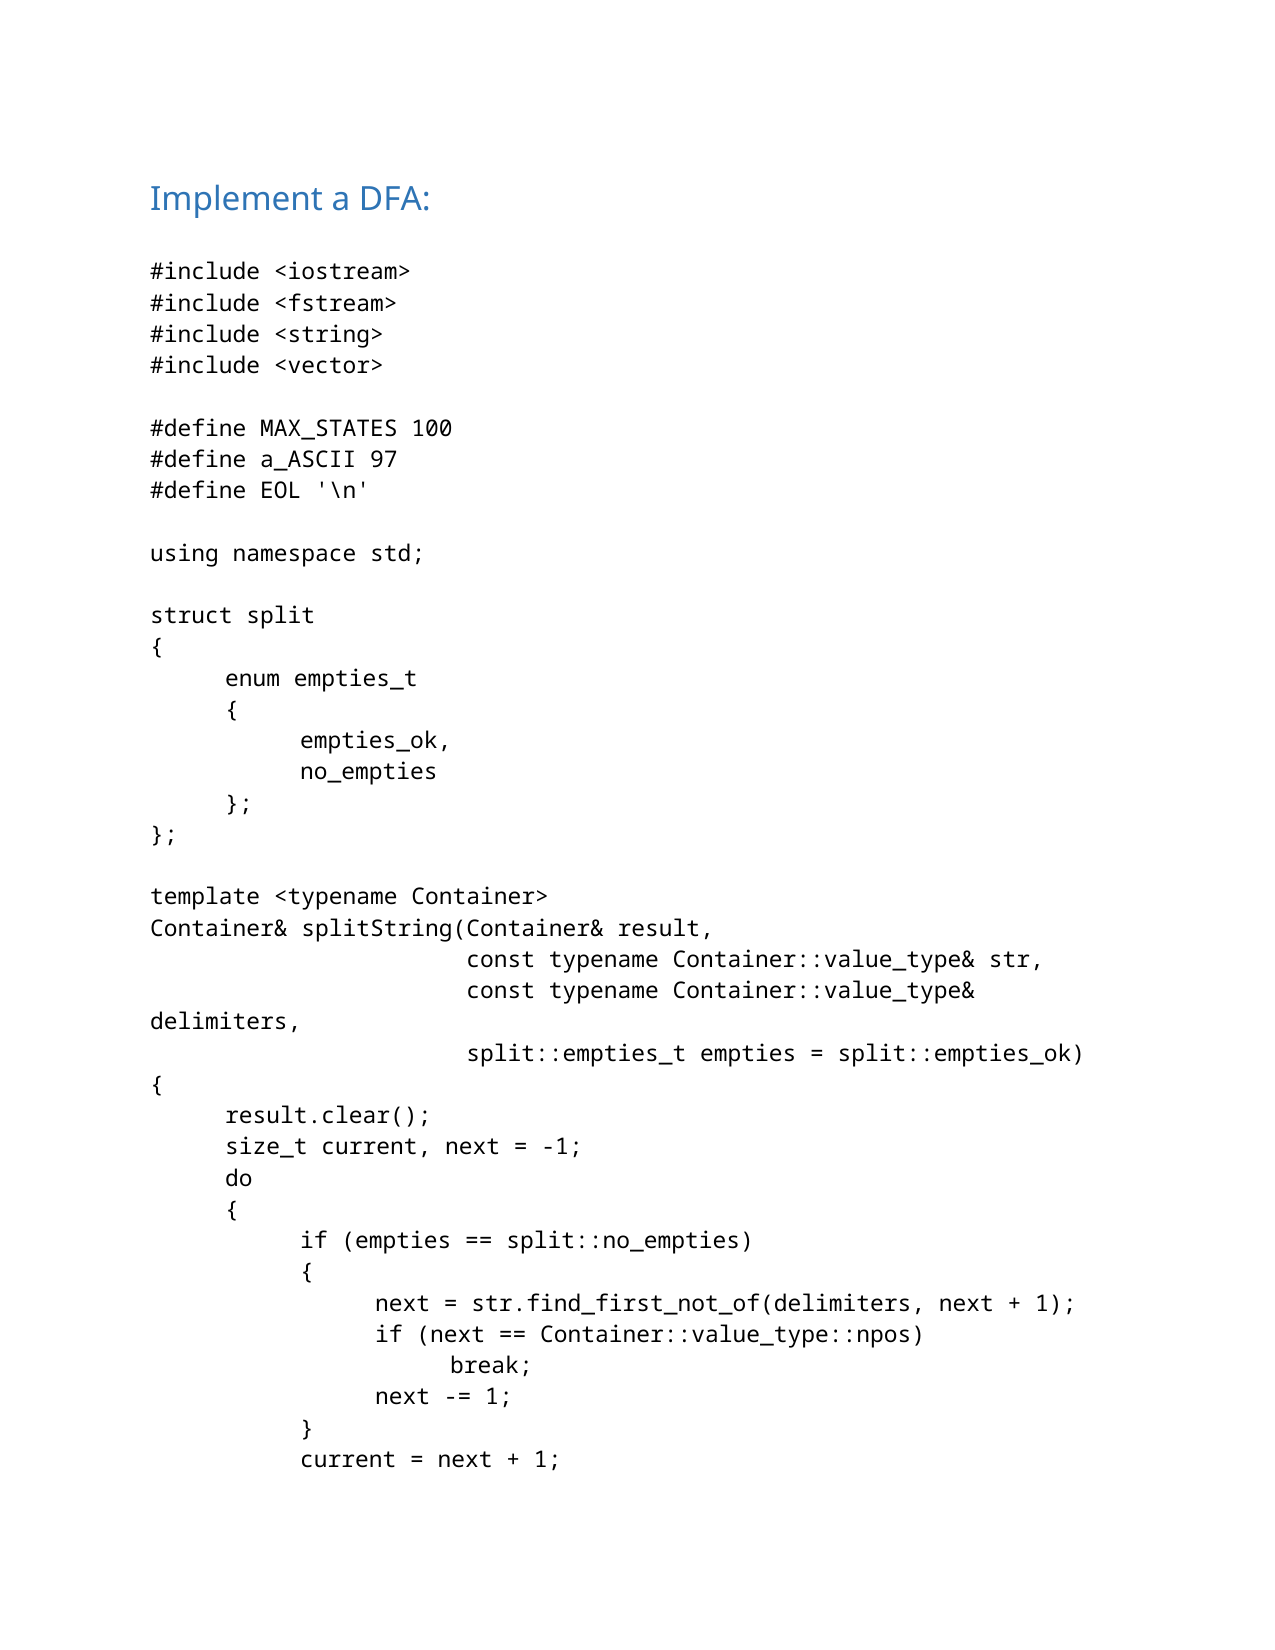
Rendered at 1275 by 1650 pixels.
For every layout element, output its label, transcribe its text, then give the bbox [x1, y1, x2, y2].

text #include <vector> [150, 349, 1125, 380]
text struct split [150, 599, 1125, 630]
text template <typename Container> [150, 880, 1125, 911]
text #define a_ASCII 97 [150, 443, 1125, 474]
text }; [150, 786, 1125, 818]
subtitle Implement a DFA: [150, 175, 1125, 220]
text do [150, 1161, 1125, 1193]
text #define MAX_STATES 100 [150, 411, 1125, 443]
text #include <iostream> [150, 255, 1125, 286]
text enum empties_t [150, 661, 1125, 693]
text { [150, 693, 1125, 724]
text size_t current, next = -1; [150, 1130, 1125, 1161]
text const typename Container::value_type& delimiters, [150, 974, 1125, 1036]
text using namespace std; [150, 536, 1125, 568]
text current = next + 1; [150, 1443, 1125, 1474]
text #define EOL '\n' [150, 474, 1125, 505]
text empties_ok, [150, 724, 1125, 755]
text { [150, 1193, 1125, 1224]
text { [150, 1255, 1125, 1286]
text split::empties_t empties = split::empties_ok) [150, 1036, 1125, 1068]
text #include <fstream> [150, 286, 1125, 318]
text } [150, 1411, 1125, 1443]
text next -= 1; [150, 1380, 1125, 1411]
text const typename Container::value_type& str, [150, 943, 1125, 974]
text }; [150, 818, 1125, 849]
text if (next == Container::value_type::npos) [150, 1318, 1125, 1349]
text Container& splitString(Container& result, [150, 911, 1125, 943]
text next = str.find_first_not_of(delimiters, next + 1); [150, 1286, 1125, 1318]
text no_empties [150, 755, 1125, 786]
text #include <string> [150, 318, 1125, 349]
text if (empties == split::no_empties) [150, 1224, 1125, 1255]
text { [150, 1068, 1125, 1099]
text result.clear(); [150, 1099, 1125, 1130]
text break; [150, 1349, 1125, 1380]
text { [150, 630, 1125, 661]
